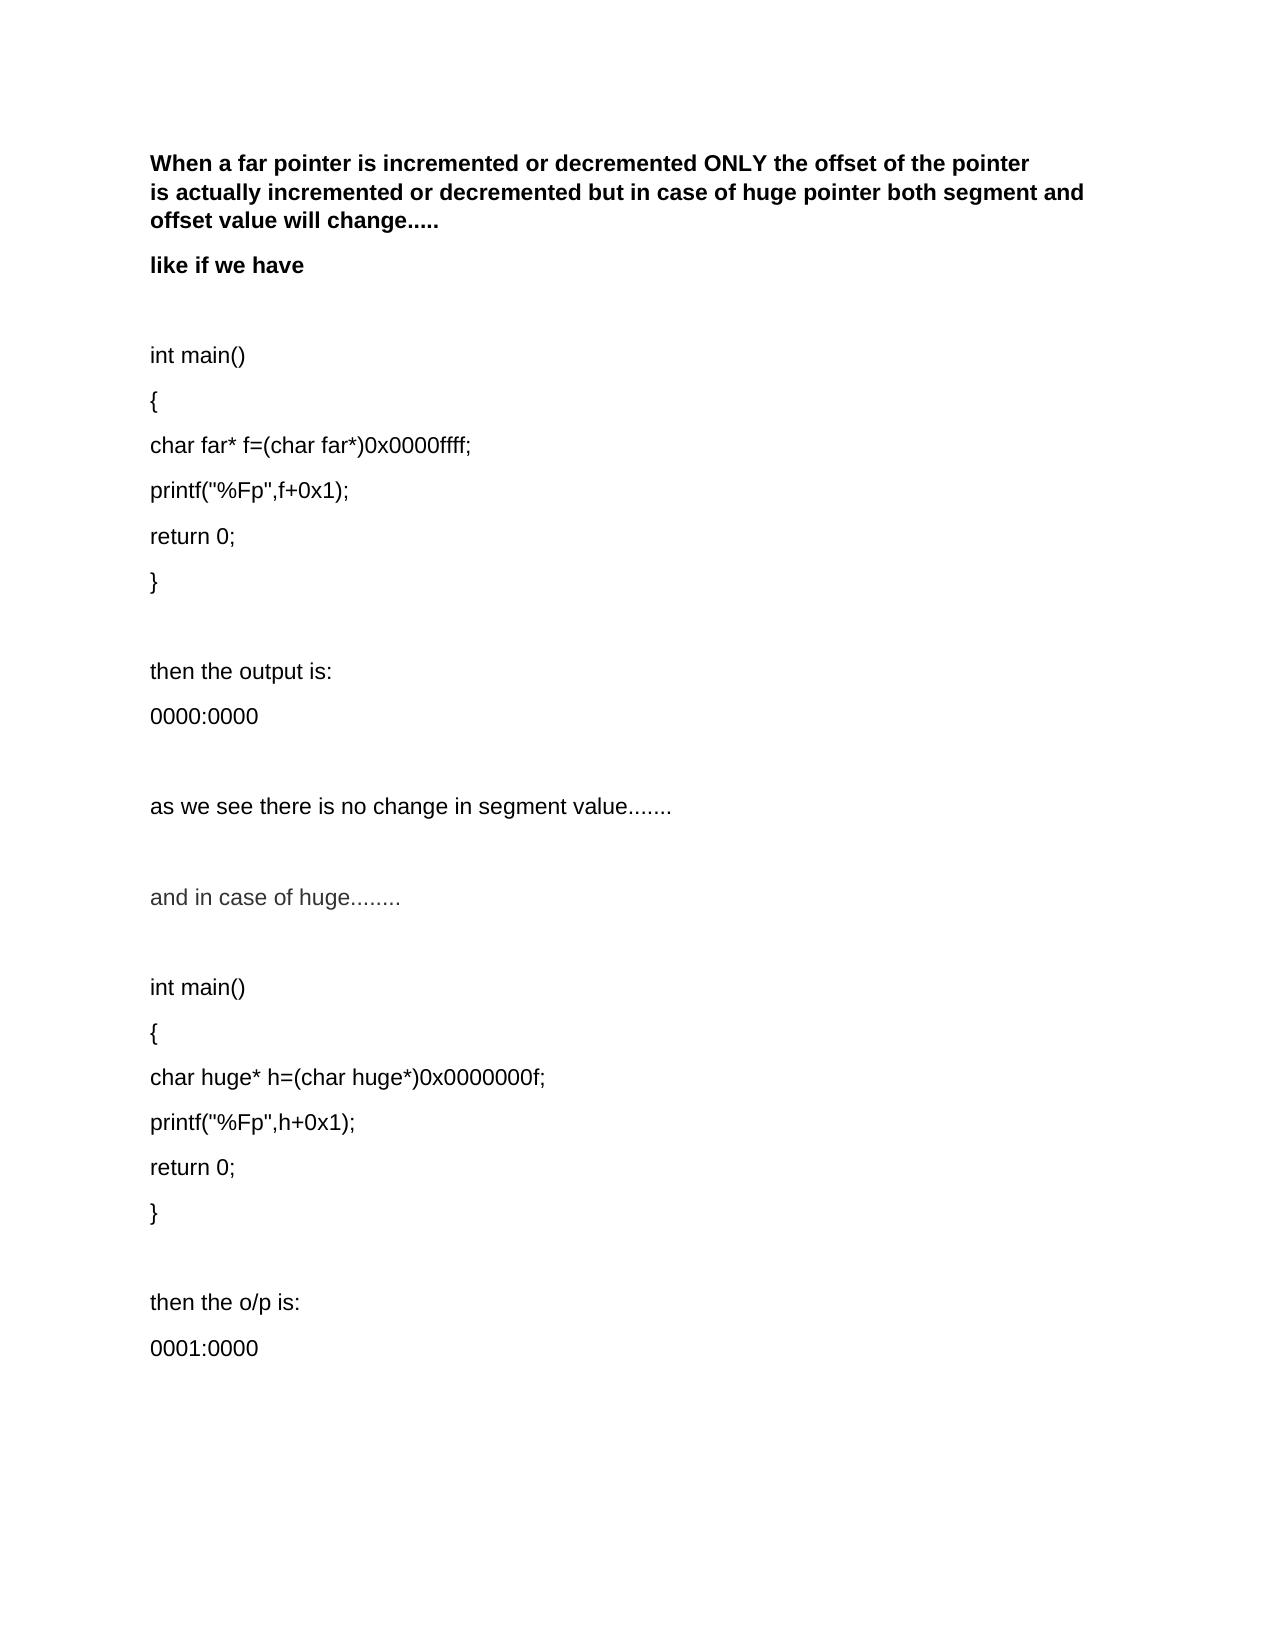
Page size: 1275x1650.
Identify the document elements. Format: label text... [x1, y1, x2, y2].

text int main() [150, 974, 1125, 1000]
text char far* f=(char far*)0x0000ffff; [150, 432, 1125, 459]
text } [150, 568, 1125, 594]
text and in case of huge........ [150, 883, 1125, 910]
text then the output is: [150, 658, 1125, 684]
text { [150, 387, 1125, 414]
text as we see there is no change in segment value....... [150, 793, 1125, 819]
text char huge* h=(char huge*)0x0000000f; [150, 1064, 1125, 1090]
text } [150, 1199, 1125, 1226]
text return 0; [150, 523, 1125, 549]
text return 0; [150, 1154, 1125, 1180]
text When a far pointer is incremented or decremented ONLY the offset of the pointer is actually incremented or decremented but in case of huge pointer both segment and offset value will change..... [150, 150, 1125, 233]
text printf("%Fp",f+0x1); [150, 477, 1125, 504]
text int main() [150, 342, 1125, 368]
text then the o/p is: [150, 1289, 1125, 1316]
text 0001:0000 [150, 1334, 1125, 1361]
text printf("%Fp",h+0x1); [150, 1109, 1125, 1135]
text 0000:0000 [150, 703, 1125, 729]
text { [150, 1019, 1125, 1045]
text like if we have [150, 252, 1125, 278]
